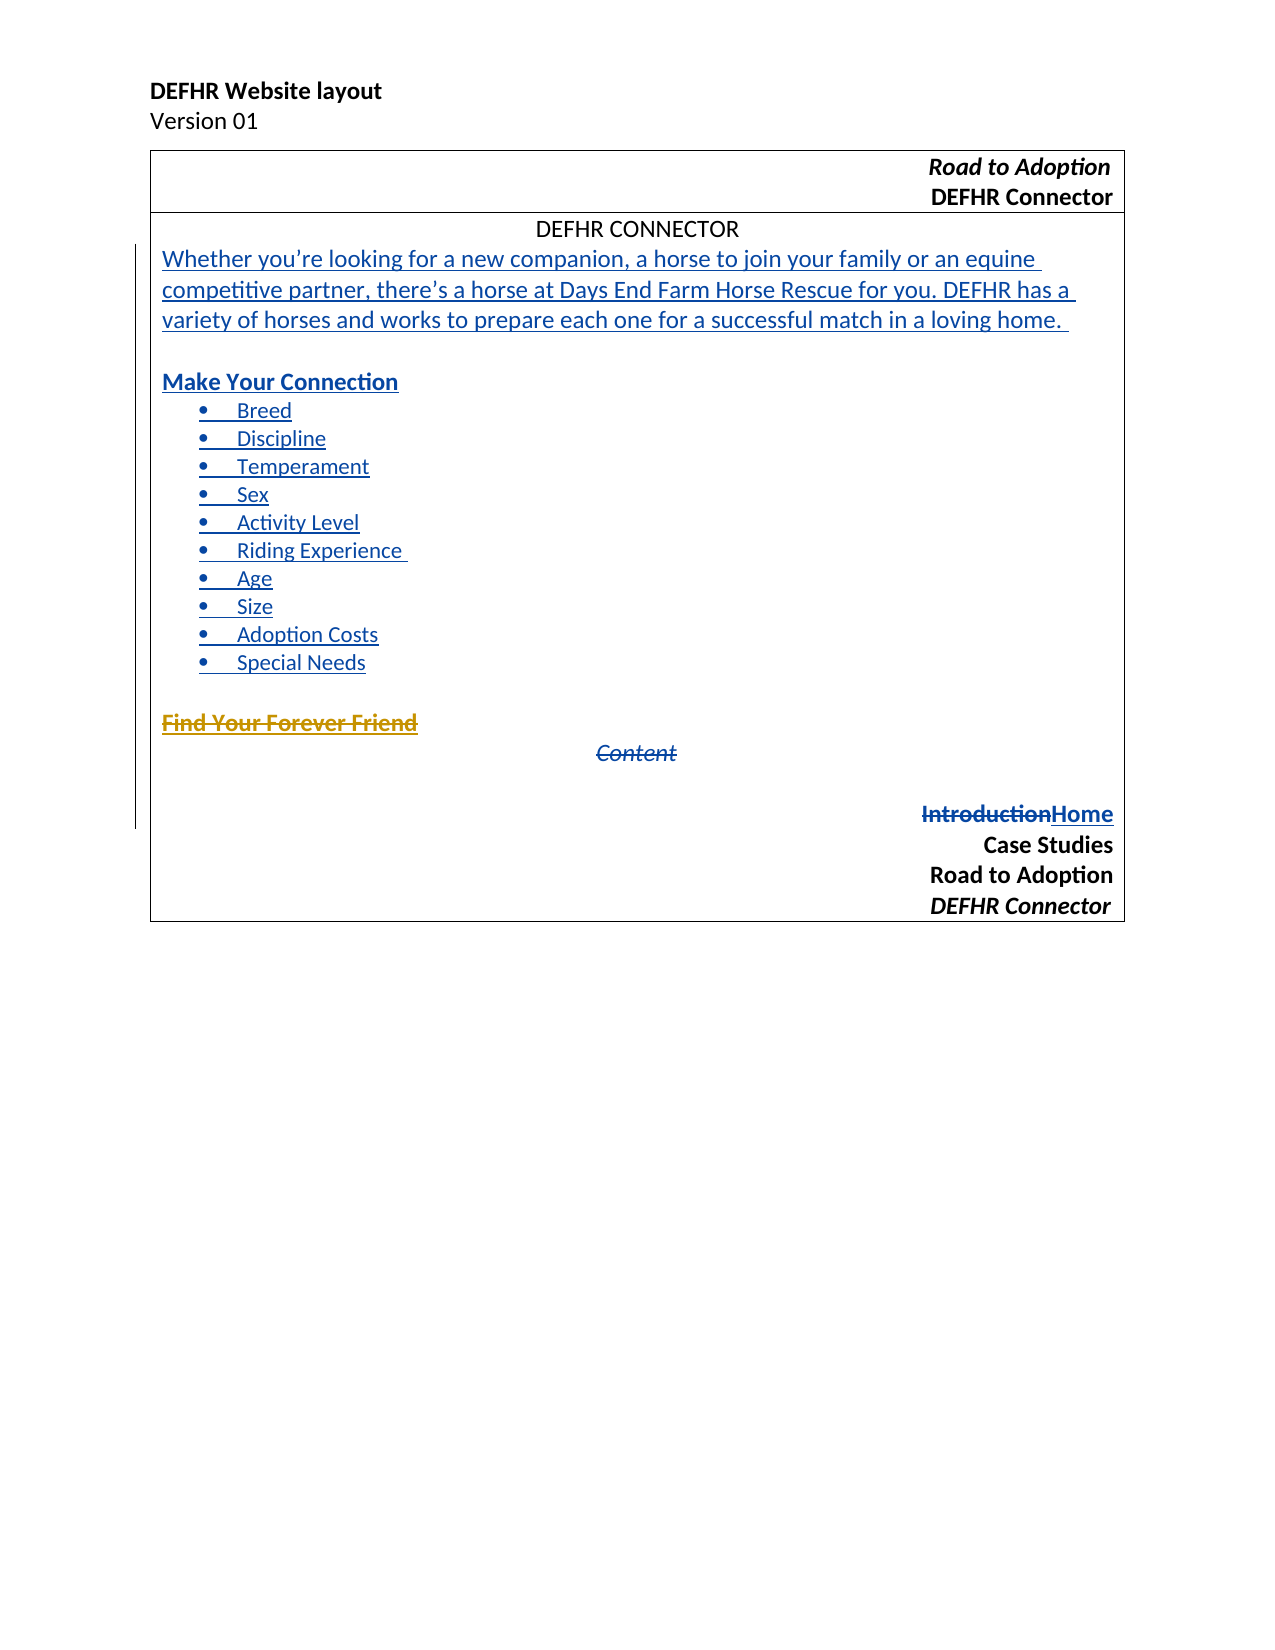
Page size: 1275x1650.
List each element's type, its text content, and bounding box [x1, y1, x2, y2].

table_cell DEFHR CONNECTOR Case Studies Road to Adoption DEFHR Connector [151, 213, 1124, 921]
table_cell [151, 151, 1124, 212]
